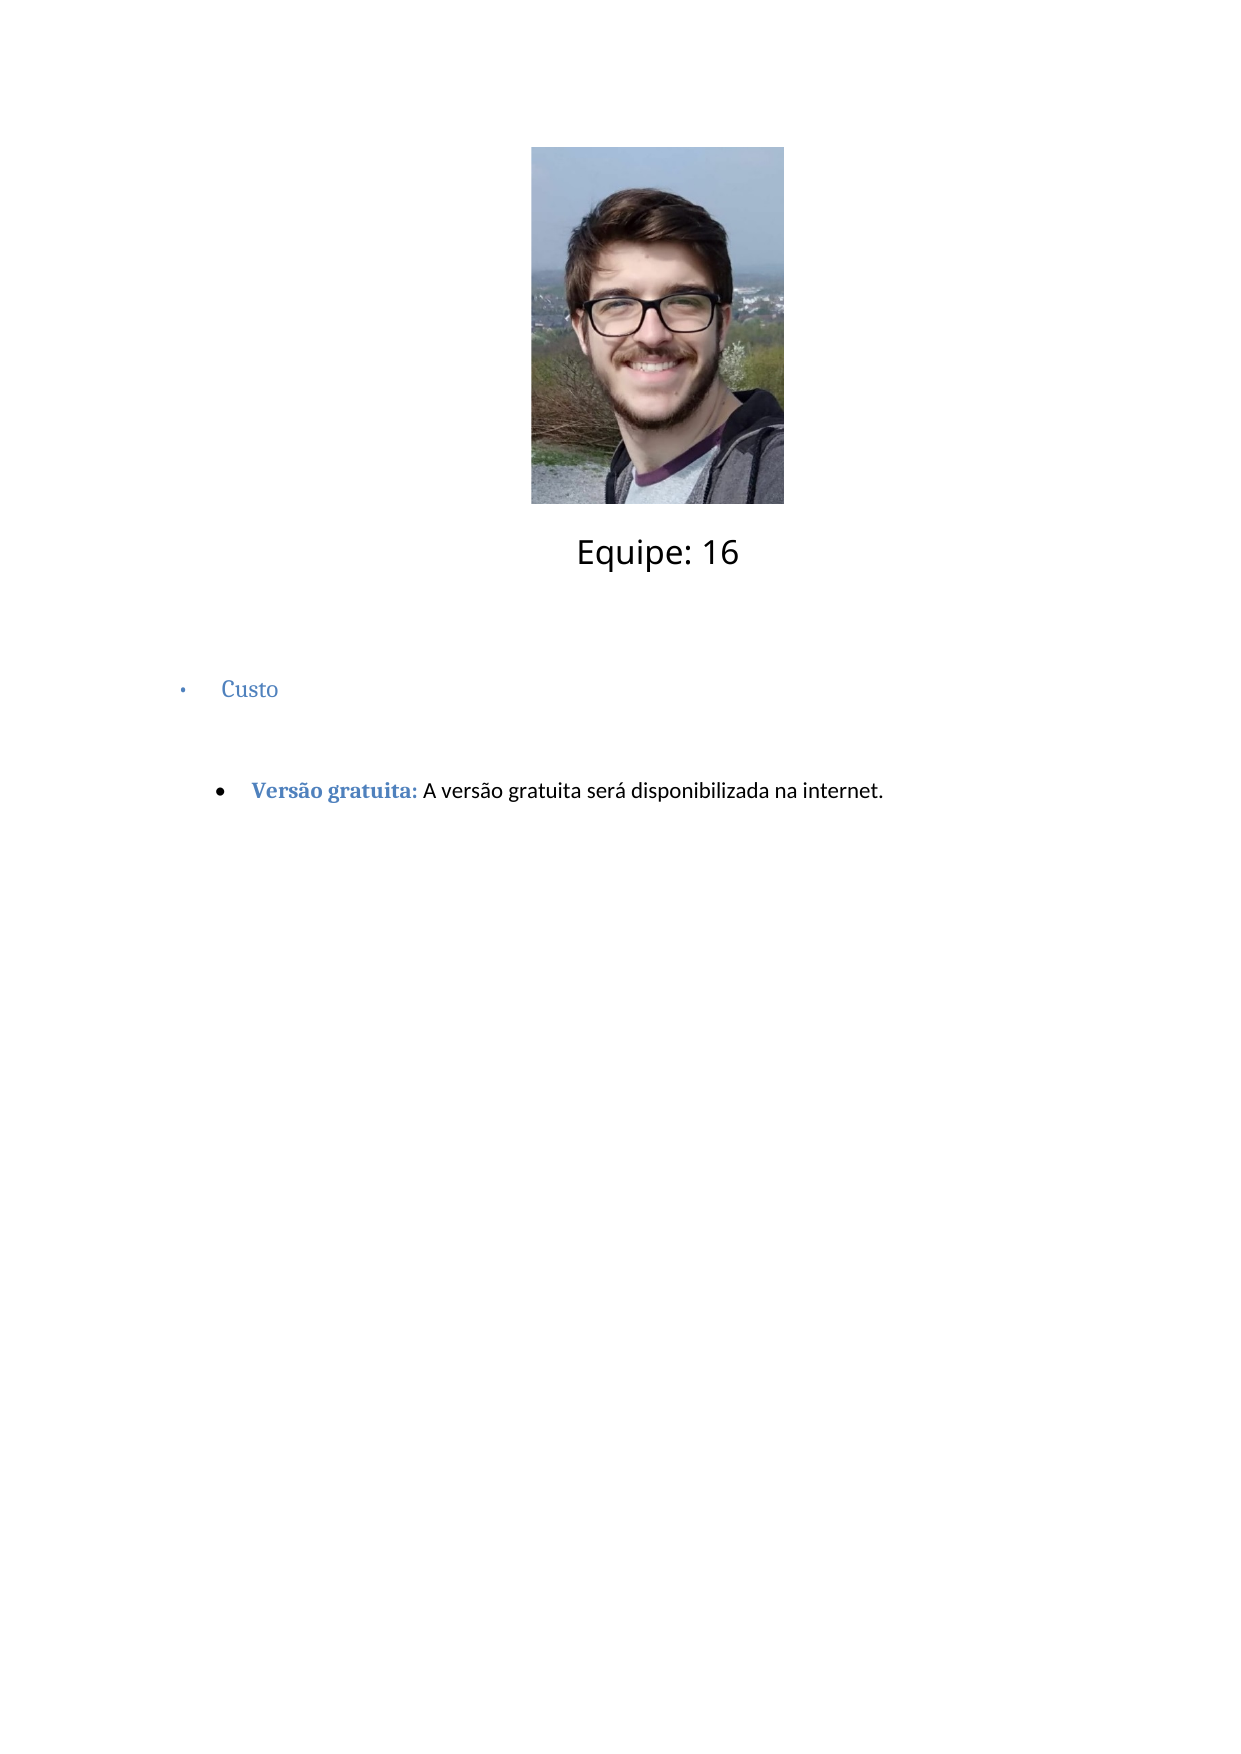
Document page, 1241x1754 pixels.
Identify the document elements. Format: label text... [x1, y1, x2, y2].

text Equipe: 16 [252, 528, 1063, 574]
list Custo [177, 674, 1063, 703]
picture [531, 147, 784, 504]
list Versão gratuita: A versão gratuita será disponibilizada na internet. [214, 776, 1063, 804]
